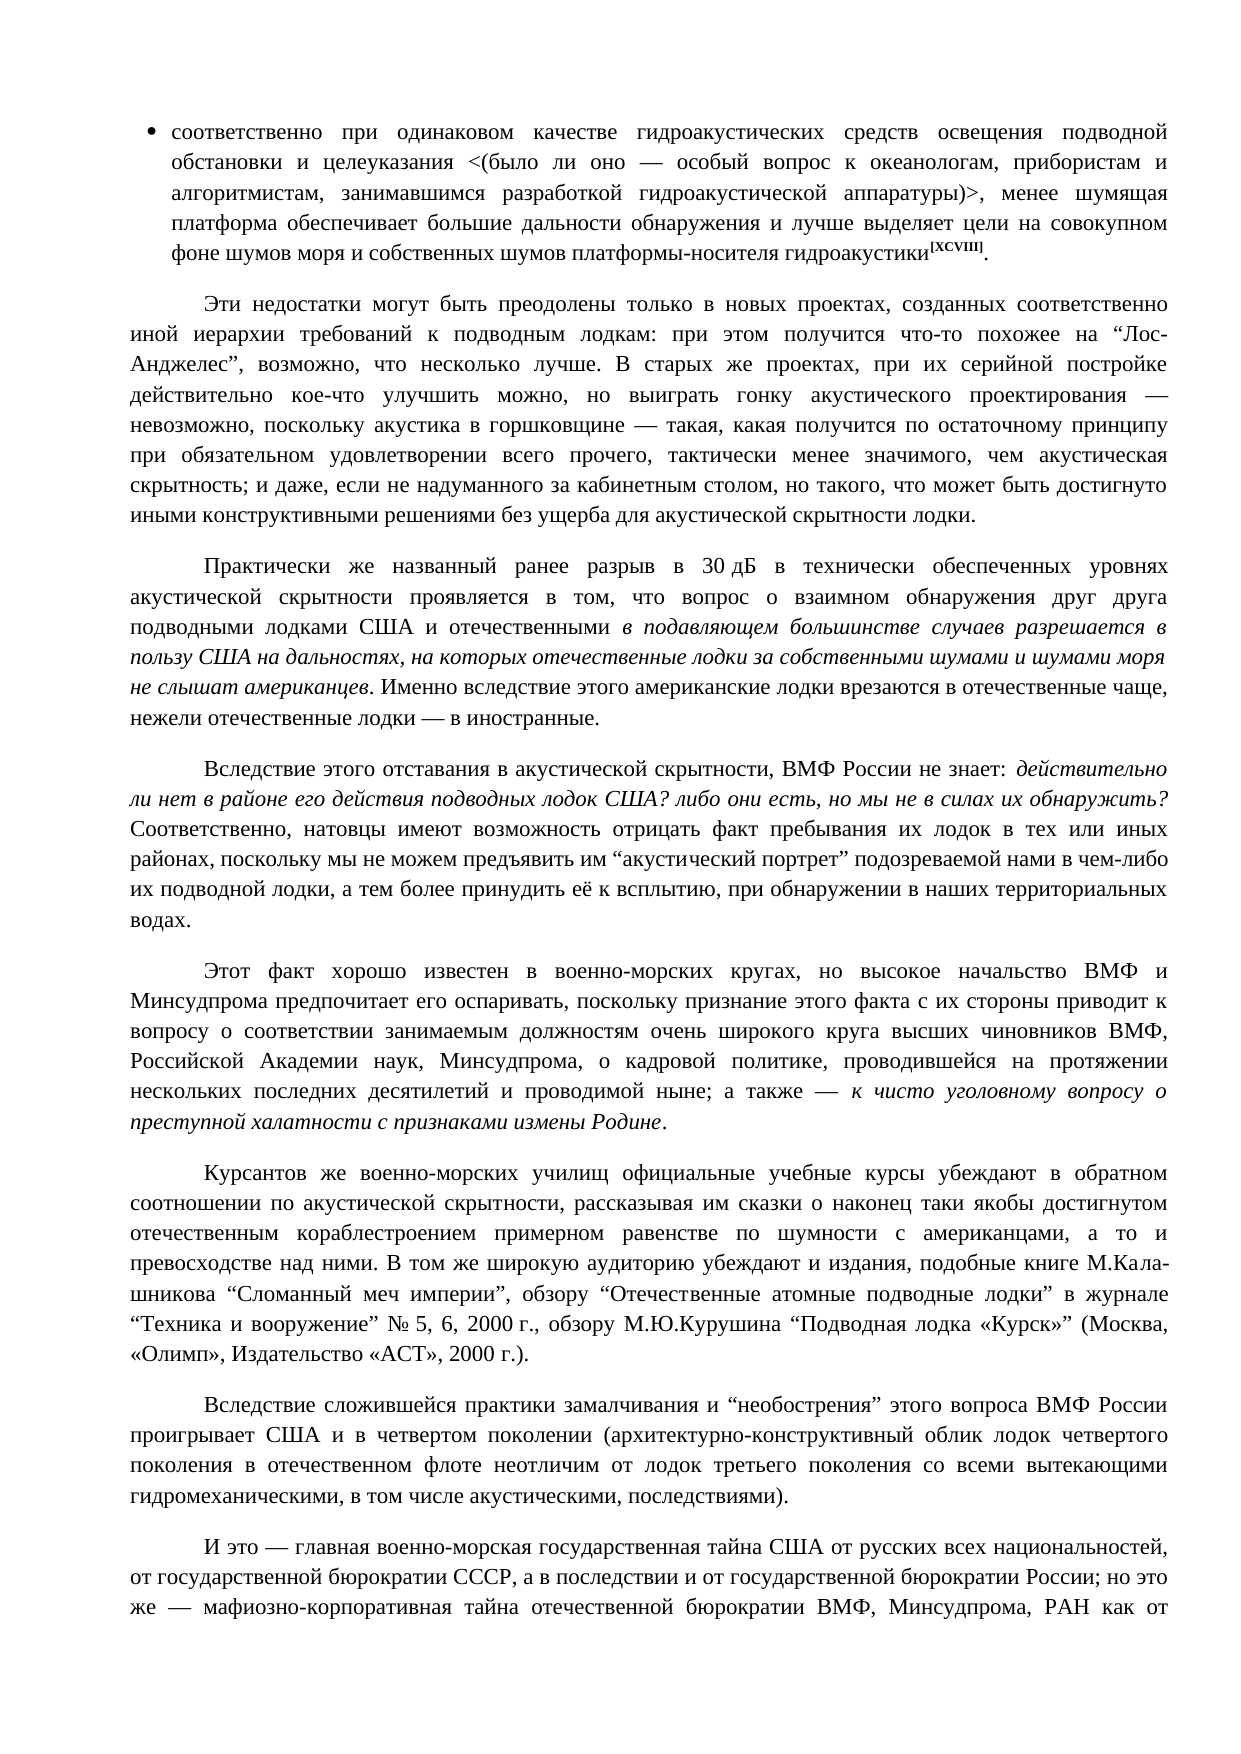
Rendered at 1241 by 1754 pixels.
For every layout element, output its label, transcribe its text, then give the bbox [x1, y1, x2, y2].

text Вследствие сложившейся практики замалчивания и “необострения” этого вопроса ВМФ России проигрывает США и в четвертом поколении (архитектурно-конструктивный облик лодок четвертого поколения в отечественном флоте неотличим от лодок третьего поколения со всеми вытекающими гидромеханическими, в том числе акустическими, последствиями). [130, 1391, 1169, 1508]
text Эти недостатки могут быть преодолены только в новых проектах, созданных соответственно иной иерархии требований к подводным лодкам: при этом получится что-то похожее на “Лос-Анджелес”, возможно, что несколько лучше. В старых же проектах, при их серийной постройке действительно кое-что улучшить можно, но выиграть гонку акустического проектирования — невозможно, поскольку акустика в горшковщине — такая, какая получится по остаточному принципу при обязательном удовлетворении всего прочего, тактически менее значимого, чем акустическая скрытность; и даже, если не надуманного за кабинетным столом, но такого, что может быть достигнуто иными конструктивными решениями без ущерба для акустической скрытности лодки. [130, 290, 1169, 528]
text Практически же названный ранее разрыв в 30 дБ в технически обеспеченных уровнях акустической скрытности проявляется в том, что вопрос о взаимном обнаружения друг друга подводными лодками США и отечественными в подавляющем большинстве случаев разрешается в пользу США на дальностях, на которых отечественные лодки за собственными шумами и шумами моря не слышат американцев. Именно вследствие этого американские лодки врезаются в отечественные чаще, нежели отечественные лодки — в иностранные. [130, 553, 1169, 730]
text Курсантов же военно-морских училищ официальные учебные курсы убеждают в обратном соотношении по акустической скрытности, рассказывая им сказки о наконец таки якобы достигнутом отечественным кораблестроением примерном равенстве по шумности с американцами, а то и превосходстве над ними. В том же широкую аудиторию убеждают и издания, подобные книге М.Калашникова “Сломанный меч империи”, обзору “Отечественные атомные подводные лодки” в журнале “Техника и вооружение” № 5, 6, 2000 г., обзору М.Ю.Курушина “Подводная лодка «Курск»” (Москва, «Олимп», Издательство «АСТ», 2000 г.). [130, 1159, 1169, 1366]
text Вследствие этого отставания в акустической скрытности, ВМФ России не знает: действительно ли нет в районе его действия подводных лодок США? либо они есть, но мы не в силах их обнаружить? Соответственно, натовцы имеют возможность отрицать факт пребывания их лодок в тех или иных районах, поскольку мы не можем предъявить им “акустический портрет” подозреваемой нами в чем-либо их подводной лодки, а тем более принудить её к всплытию, при обнаружении в наших территориальных водах. [130, 755, 1169, 932]
text Этот факт хорошо известен в военно-морских кругах, но высокое начальство ВМФ и Минсудпрома предпочитает его оспаривать, поскольку признание этого факта с их стороны приводит к вопросу о соответствии занимаемым должностям очень широкого круга высших чиновников ВМФ, Российской Академии наук, Минсудпрома, о кадровой политике, проводившейся на протяжении нескольких последних десятилетий и проводимой ныне; а также — к чисто уголовному вопросу о преступной халатности с признаками измены Родине. [130, 957, 1169, 1134]
list соответственно при одинаковом качестве гидроакустических средств освещения подводной обстановки и целеуказания <(было ли оно — особый вопрос к океанологам, прибористам и алгоритмистам, занимавшимся разработкой гидроакустической аппаратуры)>, менее шумящая платформа обеспечивает большие дальности обнаружения и лучше выделяет цели на совокупном фоне шумов моря и собственных шумов платформы-носителя гидроакустики[XCVIII]. [148, 118, 1169, 265]
